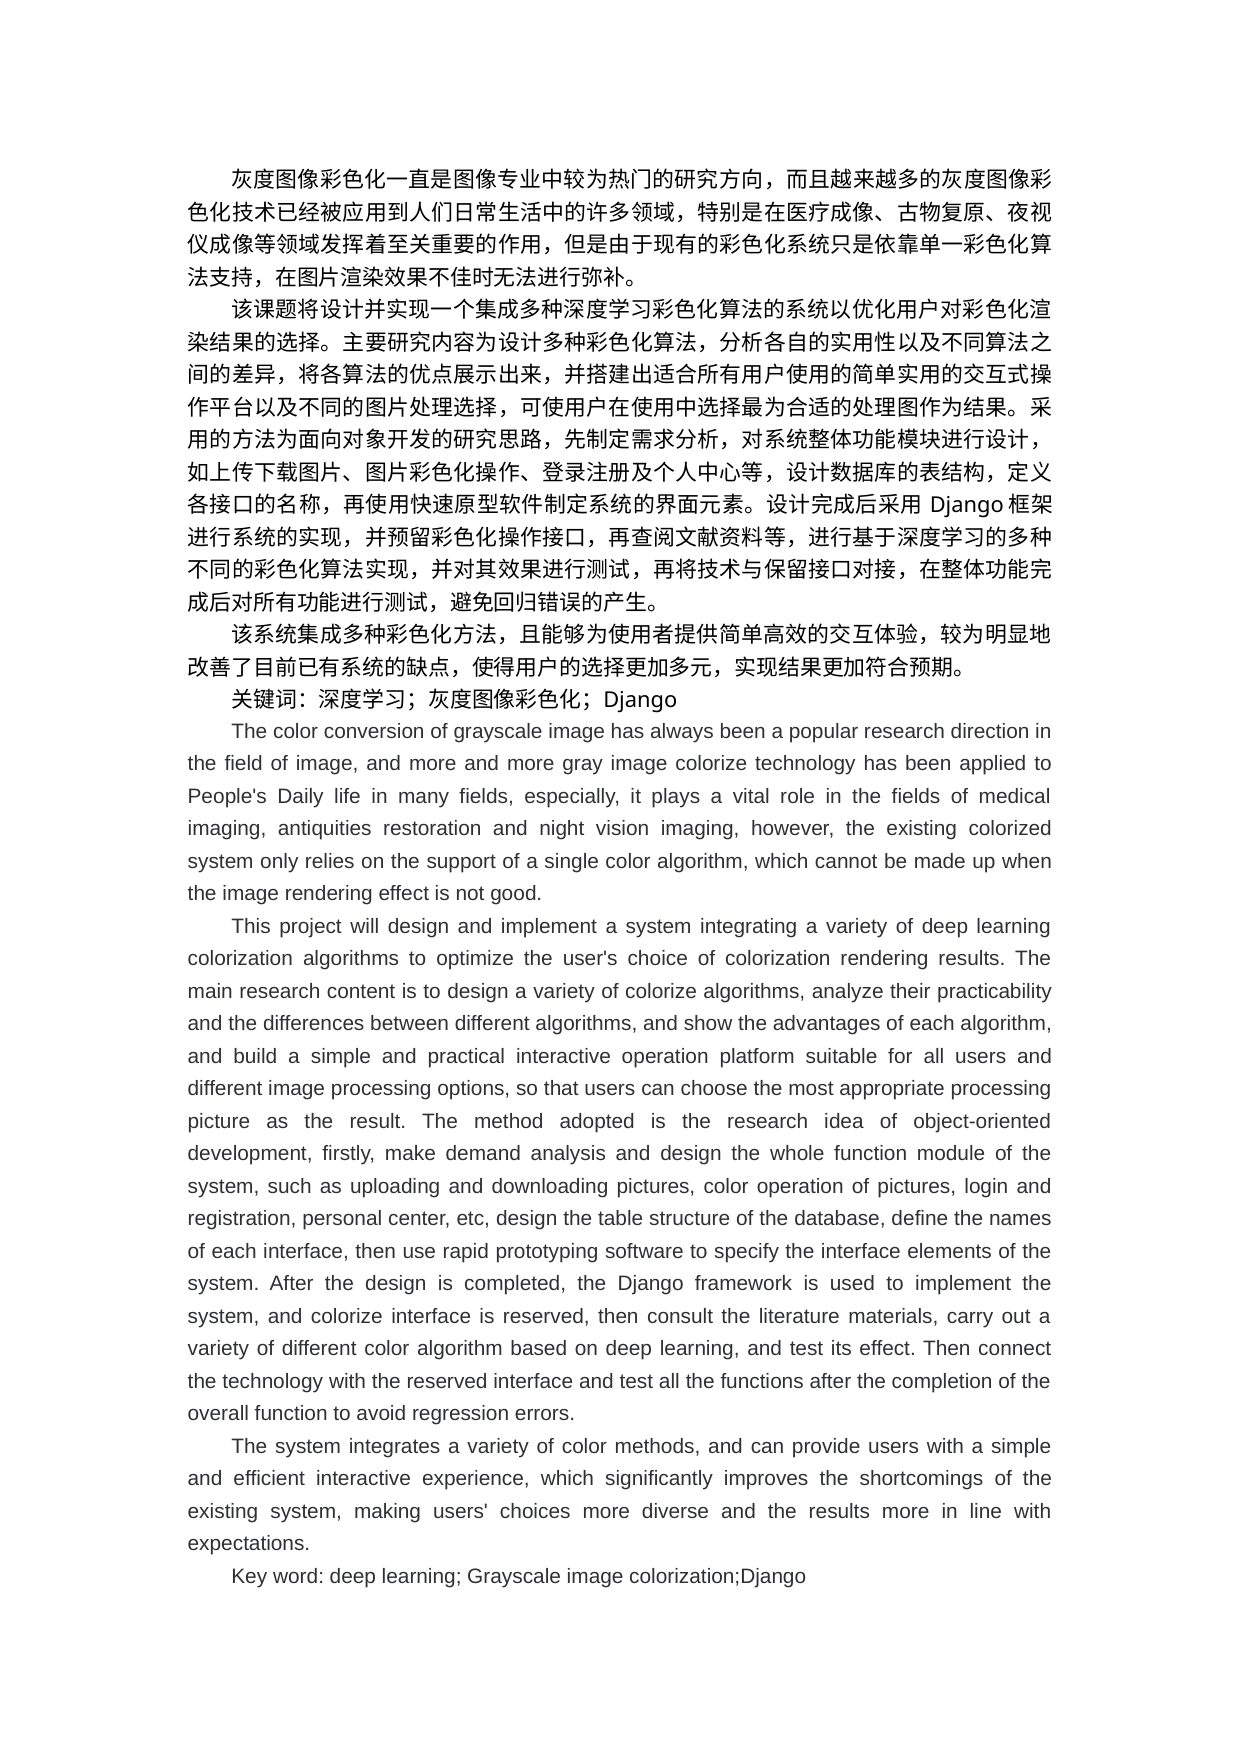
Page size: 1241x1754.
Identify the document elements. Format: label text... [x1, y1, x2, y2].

text 该系统集成多种彩色化方法，且能够为使用者提供简单高效的交互体验，较为明显地改善了目前已有系统的缺点，使得用户的选择更加多元，实现结果更加符合预期。 [187, 617, 1053, 682]
text The color conversion of grayscale image has always been a popular research direction in the field of image, and more and more gray image colorize technology has been applied to People's Daily life in many fields, especially, it plays a vital role in the fields of medical imaging, antiquities restoration and night vision imaging, however, the existing colorized system only relies on the support of a single color algorithm, which cannot be made up when the image rendering effect is not good. [187, 760, 1053, 909]
text 灰度图像彩色化一直是图像专业中较为热门的研究方向，而且越来越多的灰度图像彩色化技术已经被应用到人们日常生活中的许多领域，特别是在医疗成像、古物复原、夜视仪成像等领域发挥着至关重要的作用，但是由于现有的彩色化系统只是依靠单一彩色化算法支持，在图片渲染效果不佳时无法进行弥补。 [187, 162, 1053, 292]
text The system integrates a variety of color methods, and can provide users with a simple and efficient interactive experience, which significantly improves the shortcomings of the existing system, making users' choices more diverse and the results more in line with expectations. [187, 1429, 1053, 1559]
text Key word: deep learning; Grayscale image colorization;Django [187, 1559, 1053, 1592]
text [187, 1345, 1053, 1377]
text 该课题将设计并实现一个集成多种深度学习彩色化算法的系统以优化用户对彩色化渲染结果的选择。主要研究内容为设计多种彩色化算法，分析各自的实用性以及不同算法之间的差异，将各算法的优点展示出来，并搭建出适合所有用户使用的简单实用的交互式操作平台以及不同的图片处理选择，可使用户在使用中选择最为合适的处理图作为结果。采用的方法为面向对象开发的研究思路，先制定需求分析，对系统整体功能模块进行设计，如上传下载图片、图片彩色化操作、登录注册及个人中心等，设计数据库的表结构，定义各接口的名称，再使用快速原型软件制定系统的界面元素。设计完成后采用Django框架进行系统的实现，并预留彩色化操作接口，再查阅文献资料等，进行基于深度学习的多种不同的彩色化算法实现，并对其效果进行测试，再将技术与保留接口对接，在整体功能完成后对所有功能进行测试，避免回归错误的产生。 [187, 292, 1053, 617]
text The color conversion of grayscale image has always been a popular research direction in the field of image, and more and more gray image colorize technology has been applied to People's Daily life in many fields, especially, it plays a vital role in the fields of medical imaging, antiquities restoration and night vision imaging, however, the existing colorized system only relies on the support of a single color algorithm, which cannot be made up when the image rendering effect is not good. [187, 714, 1053, 759]
text 关键词：深度学习；灰度图像彩色化；Django [187, 682, 1053, 714]
text This project will design and implement a system integrating a variety of deep learning colorization algorithms to optimize the user's choice of colorization rendering results. The main research content is to design a variety of colorize algorithms, analyze their practicability and the differences between different algorithms, and show the advantages of each algorithm, and build a simple and practical interactive operation platform suitable for all users and different image processing options, so that users can choose the most appropriate processing picture as the result. The method adopted is the research idea of object-oriented development, firstly, make demand analysis and design the whole function module of the system, such as uploading and downloading pictures, color operation of pictures, login and registration, personal center, etc, design the table structure of the database, define the names of each interface, then use rapid prototyping software to specify the interface elements of the system. After the design is completed, the Django framework is used to implement the system, and colorize interface is reserved, then consult the literature materials, carry out a variety of different color algorithm based on deep learning, and test its effect. Then connect the technology with the reserved interface and test all the functions after the completion of the overall function to avoid regression errors. [187, 909, 1053, 1344]
